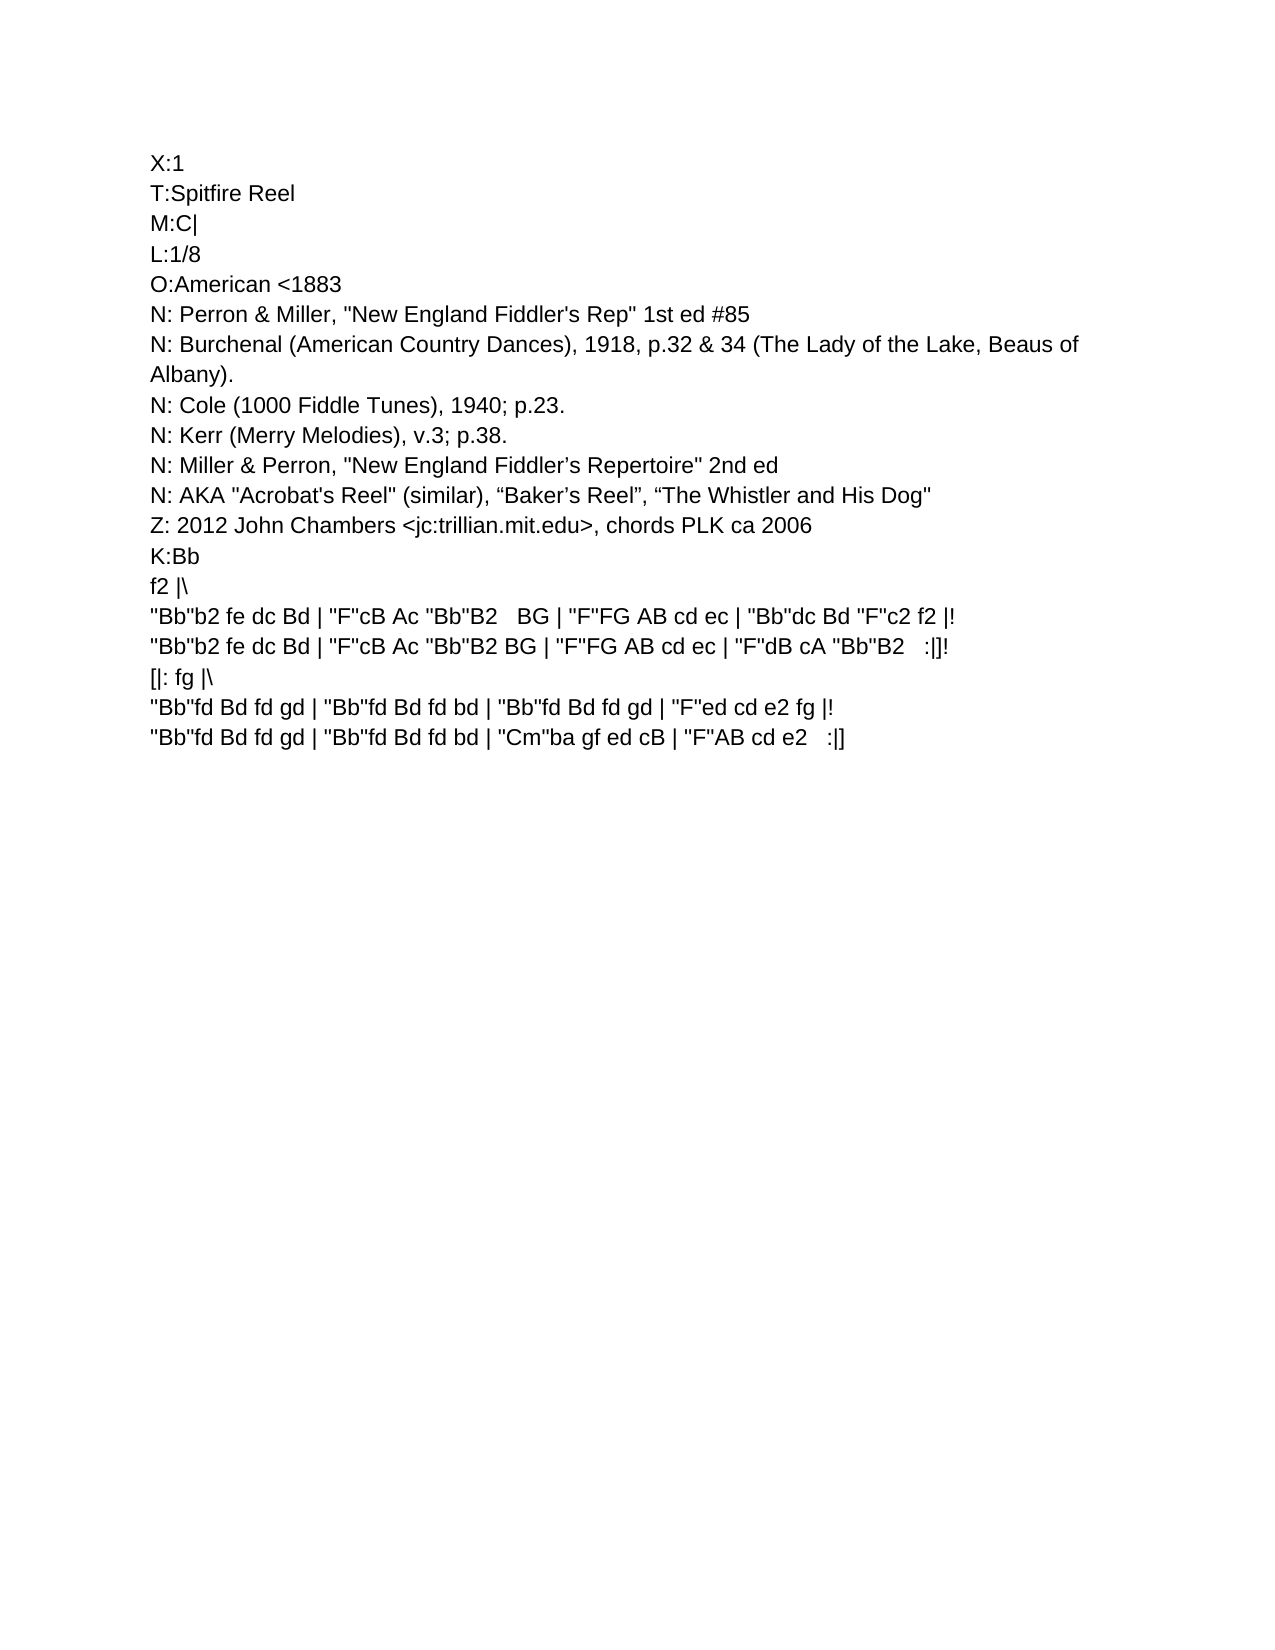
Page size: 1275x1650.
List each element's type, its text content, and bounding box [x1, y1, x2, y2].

text O:American <1883 [150, 271, 1125, 297]
text N: AKA "Acrobat's Reel" (similar), “Baker’s Reel”, “The Whistler and His Dog" [150, 482, 1125, 509]
text "Bb"b2 fe dc Bd | "F"cB Ac "Bb"B2 BG | "F"FG AB cd ec | "Bb"dc Bd "F"c2 f2 |! [150, 603, 1125, 629]
text N: Perron & Miller, "New England Fiddler's Rep" 1st ed #85 [150, 301, 1125, 327]
text L:1/8 [150, 241, 1125, 267]
text f2 |\ [150, 573, 1125, 599]
text K:Bb [150, 543, 1125, 569]
text T:Spitfire Reel [150, 180, 1125, 207]
text N: Kerr (Merry Melodies), v.3; p.38. [150, 422, 1125, 448]
text M:C| [150, 210, 1125, 237]
text X:1 [150, 150, 1125, 176]
text "Bb"fd Bd fd gd | "Bb"fd Bd fd bd | "Bb"fd Bd fd gd | "F"ed cd e2 fg |! [150, 694, 1125, 720]
text N: Burchenal (American Country Dances), 1918, p.32 & 34 (The Lady of the Lake, Beaus of Albany). [150, 331, 1153, 388]
text N: Miller & Perron, "New England Fiddler’s Repertoire" 2nd ed [150, 452, 1125, 478]
text N: Cole (1000 Fiddle Tunes), 1940; p.23. [150, 392, 1125, 418]
text "Bb"fd Bd fd gd | "Bb"fd Bd fd bd | "Cm"ba gf ed cB | "F"AB cd e2 :|] [150, 724, 1125, 750]
text Z: 2012 John Chambers <jc:trillian.mit.edu>, chords PLK ca 2006 [150, 512, 1125, 539]
text [|: fg |\ [150, 663, 1125, 690]
text "Bb"b2 fe dc Bd | "F"cB Ac "Bb"B2 BG | "F"FG AB cd ec | "F"dB cA "Bb"B2 :|]! [150, 633, 1125, 660]
